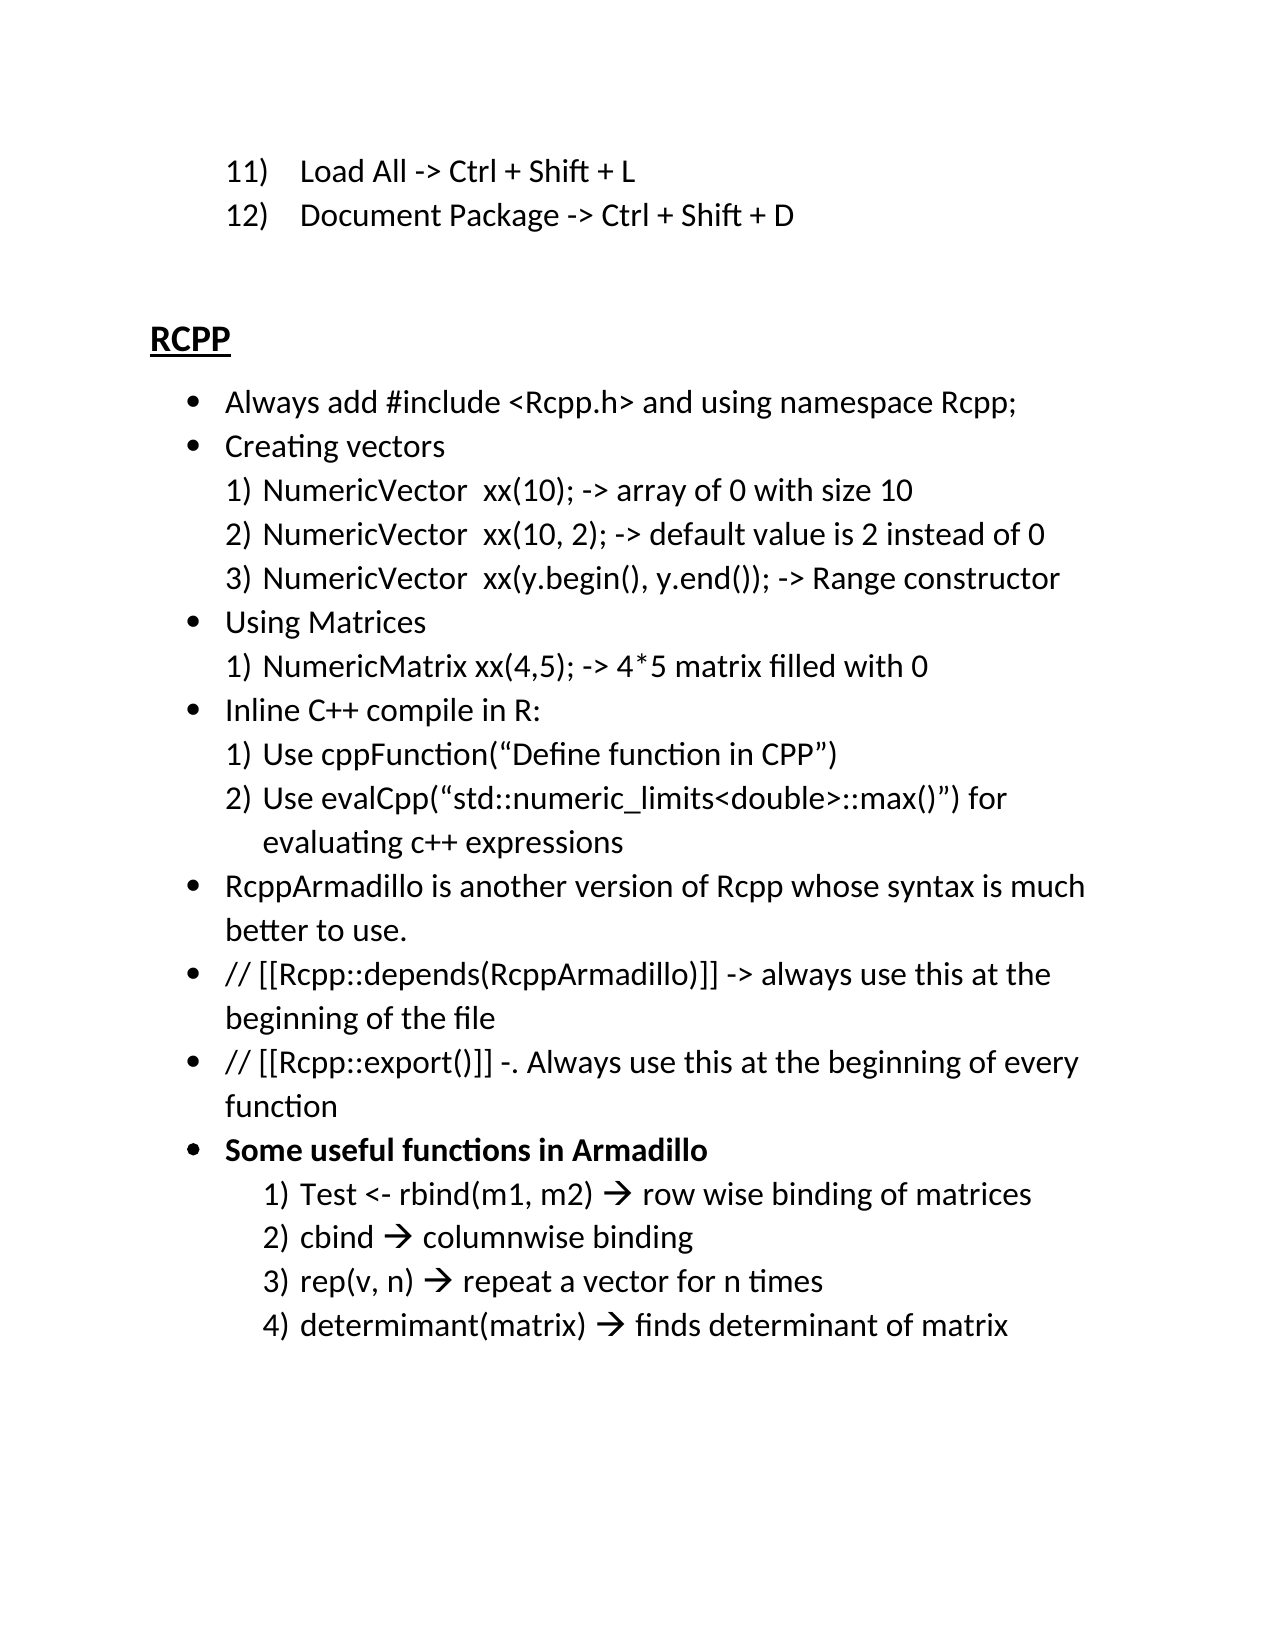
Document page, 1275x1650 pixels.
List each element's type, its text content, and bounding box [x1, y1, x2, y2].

list NumericVector xx(10, 2); -> default value is 2 instead of 0 [225, 513, 1125, 554]
list Load All -> Ctrl + Shift + L [225, 150, 1125, 191]
list NumericVector xx(10); -> array of 0 with size 10 [225, 469, 1125, 510]
list rep(v, n) repeat a vector for n times [262, 1261, 1125, 1301]
list Using Matrices [187, 601, 1125, 642]
list Document Package -> Ctrl + Shift + D [225, 194, 1125, 235]
list NumericMatrix xx(4,5); -> 4*5 matrix filled with 0 [225, 645, 1125, 686]
list Always add #include <Rcpp.h> and using namespace Rcpp; [187, 381, 1125, 422]
list // [[Rcpp::export()]] -. Always use this at the beginning of every function [187, 1041, 1125, 1125]
list NumericVector xx(y.begin(), y.end()); -> Range constructor [225, 557, 1125, 598]
list Use evalCpp(“std::numeric_limits<double>::max()”) for evaluating c++ expressions [225, 777, 1125, 862]
list cbind columnwise binding [262, 1217, 1125, 1257]
list determimant(matrix) finds determinant of matrix [262, 1304, 1125, 1345]
list Creating vectors [187, 425, 1125, 466]
list RcppArmadillo is another version of Rcpp whose syntax is much better to use. [187, 865, 1125, 949]
list Some useful functions in Armadillo [187, 1129, 1125, 1169]
list Use cppFunction(“Define function in CPP”) [225, 733, 1125, 774]
text RCPP [150, 315, 1125, 361]
list Inline C++ compile in R: [187, 689, 1125, 730]
list // [[Rcpp::depends(RcppArmadillo)]] -> always use this at the beginning of the file [187, 953, 1125, 1037]
list Test <- rbind(m1, m2) row wise binding of matrices [262, 1173, 1125, 1213]
